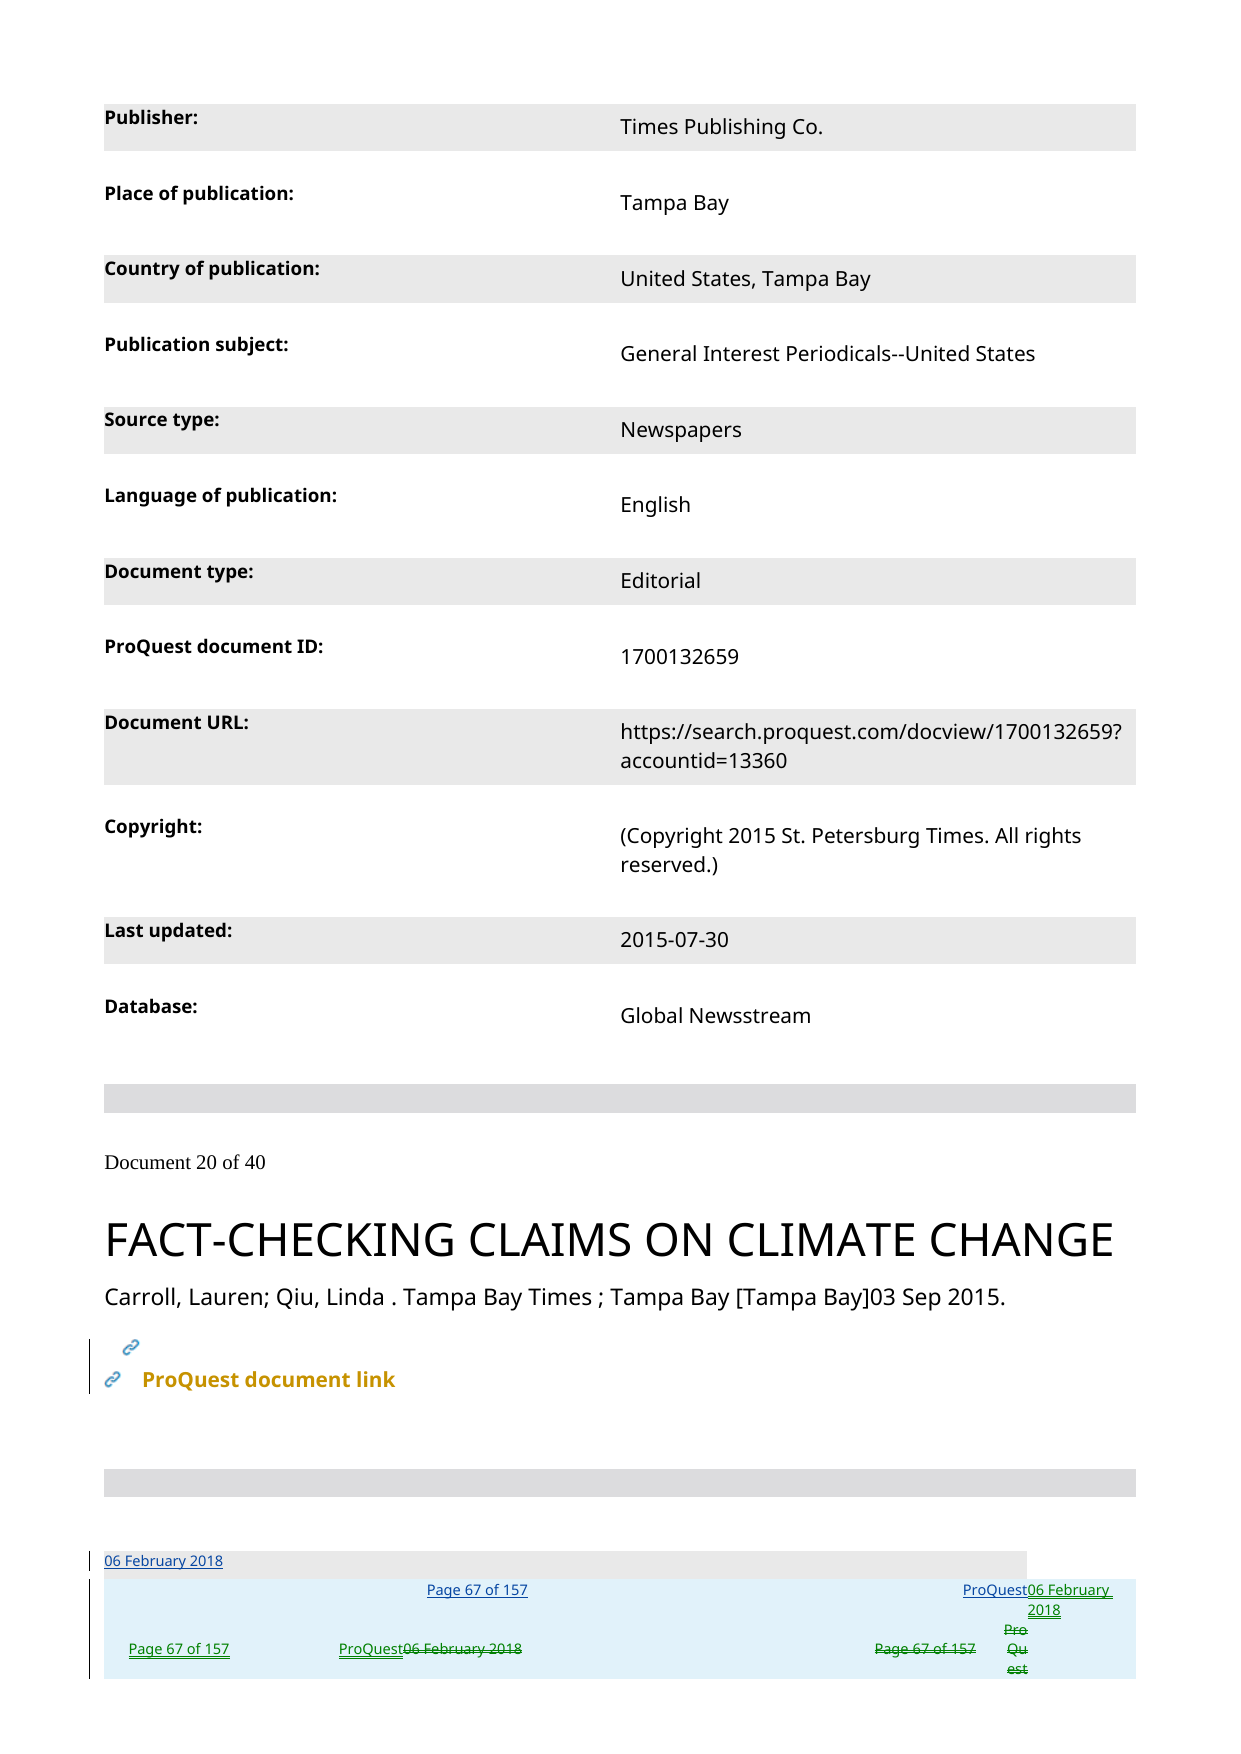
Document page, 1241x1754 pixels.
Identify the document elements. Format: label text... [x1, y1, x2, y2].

table_header (Copyright 2015 St. Petersburg Times. All rights reserved.) [620, 813, 1136, 889]
text Document 20 of 40 [104, 1141, 1136, 1174]
table_header Database: [104, 993, 620, 1040]
table_header [104, 1469, 1136, 1497]
table_header Last updated: [104, 917, 620, 964]
table_header Document type: [104, 558, 620, 605]
table_header Publication subject: [104, 331, 620, 378]
table_header Language of publication: [104, 482, 620, 529]
table_header General Interest Periodicals--United States [620, 331, 1136, 378]
text ProQuest document link [104, 1339, 1136, 1393]
table_header Place of publication: [104, 180, 620, 227]
table_header https://search.proquest.com/docview/1700132659?accountid=13360 [620, 709, 1136, 785]
table_header 2015-07-30 [620, 917, 1136, 964]
text FACT-CHECKING CLAIMS ON CLIMATE CHANGE [104, 1208, 1136, 1270]
picture [122, 1338, 142, 1356]
table_header 1700132659 [620, 634, 1136, 681]
table_header ProQuest document ID: [104, 634, 620, 681]
text Carroll, Lauren; Qiu, Linda . Tampa Bay Times ; Tampa Bay [Tampa Bay]03 Sep 2015. [104, 1281, 1136, 1312]
table_header Publisher: [104, 104, 620, 151]
table_header Document URL: [104, 709, 620, 785]
table_header Global Newsstream [620, 993, 1136, 1040]
table_header Copyright: [104, 813, 620, 889]
table_header Newspapers [620, 407, 1136, 454]
table_header United States, Tampa Bay [620, 255, 1136, 303]
picture [104, 1370, 123, 1388]
table_header Country of publication: [104, 255, 620, 303]
table_header English [620, 482, 1136, 529]
table_header Times Publishing Co. [620, 104, 1136, 151]
table_header Tampa Bay [620, 180, 1136, 227]
table_header [104, 1084, 1136, 1113]
table_header Editorial [620, 558, 1136, 605]
table_header Source type: [104, 407, 620, 454]
